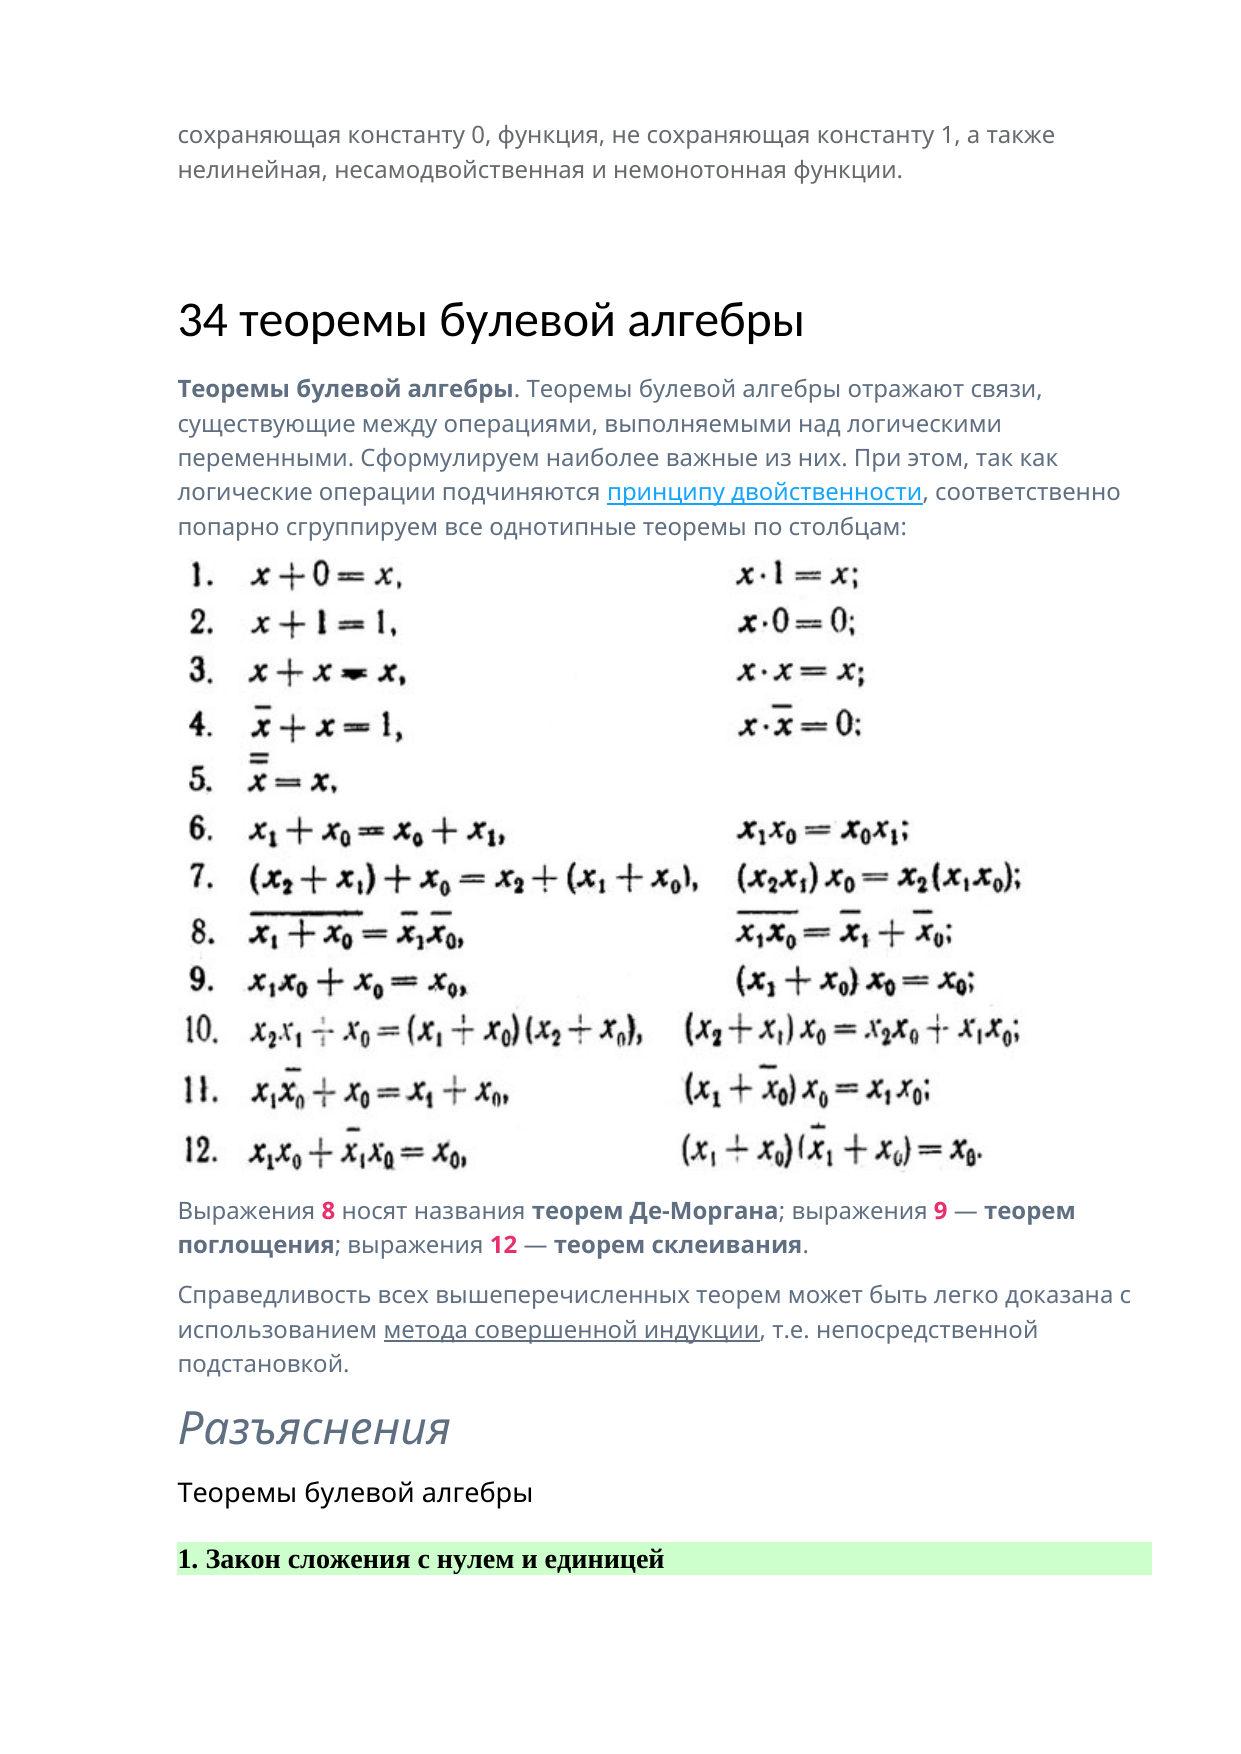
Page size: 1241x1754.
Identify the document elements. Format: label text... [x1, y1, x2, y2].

picture [177, 557, 1037, 1174]
text Теоремы булевой алгебры. Теоремы булевой алгебры отражают связи, существующие между операциями, выполняемыми над логическими переменными. Сформулируем наиболее важные из них. При этом, так как логические операции подчиняются принципу двойственности, соответственно попарно сгруппируем все однотипные теоремы по столбцам: [177, 370, 1152, 542]
text Разъяснения [177, 1395, 1152, 1458]
text 34 теоремы булевой алгебры [177, 288, 1152, 349]
text Выражения 8 носят названия теорем Де-Моргана; выражения 9 — теорем поглощения; выражения 12 — теорем склеивания. [177, 1192, 1152, 1261]
subtitle 1. Закон сложения с нулем и единицей [177, 1542, 1152, 1575]
subtitle Теоремы булевой алгебры [177, 1473, 1152, 1510]
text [177, 118, 1152, 186]
text Справедливость всех вышеперечисленных теорем может быть легко доказана с использованием метода совершенной индукции, т.е. непосредственной подстановкой. [177, 1277, 1152, 1380]
